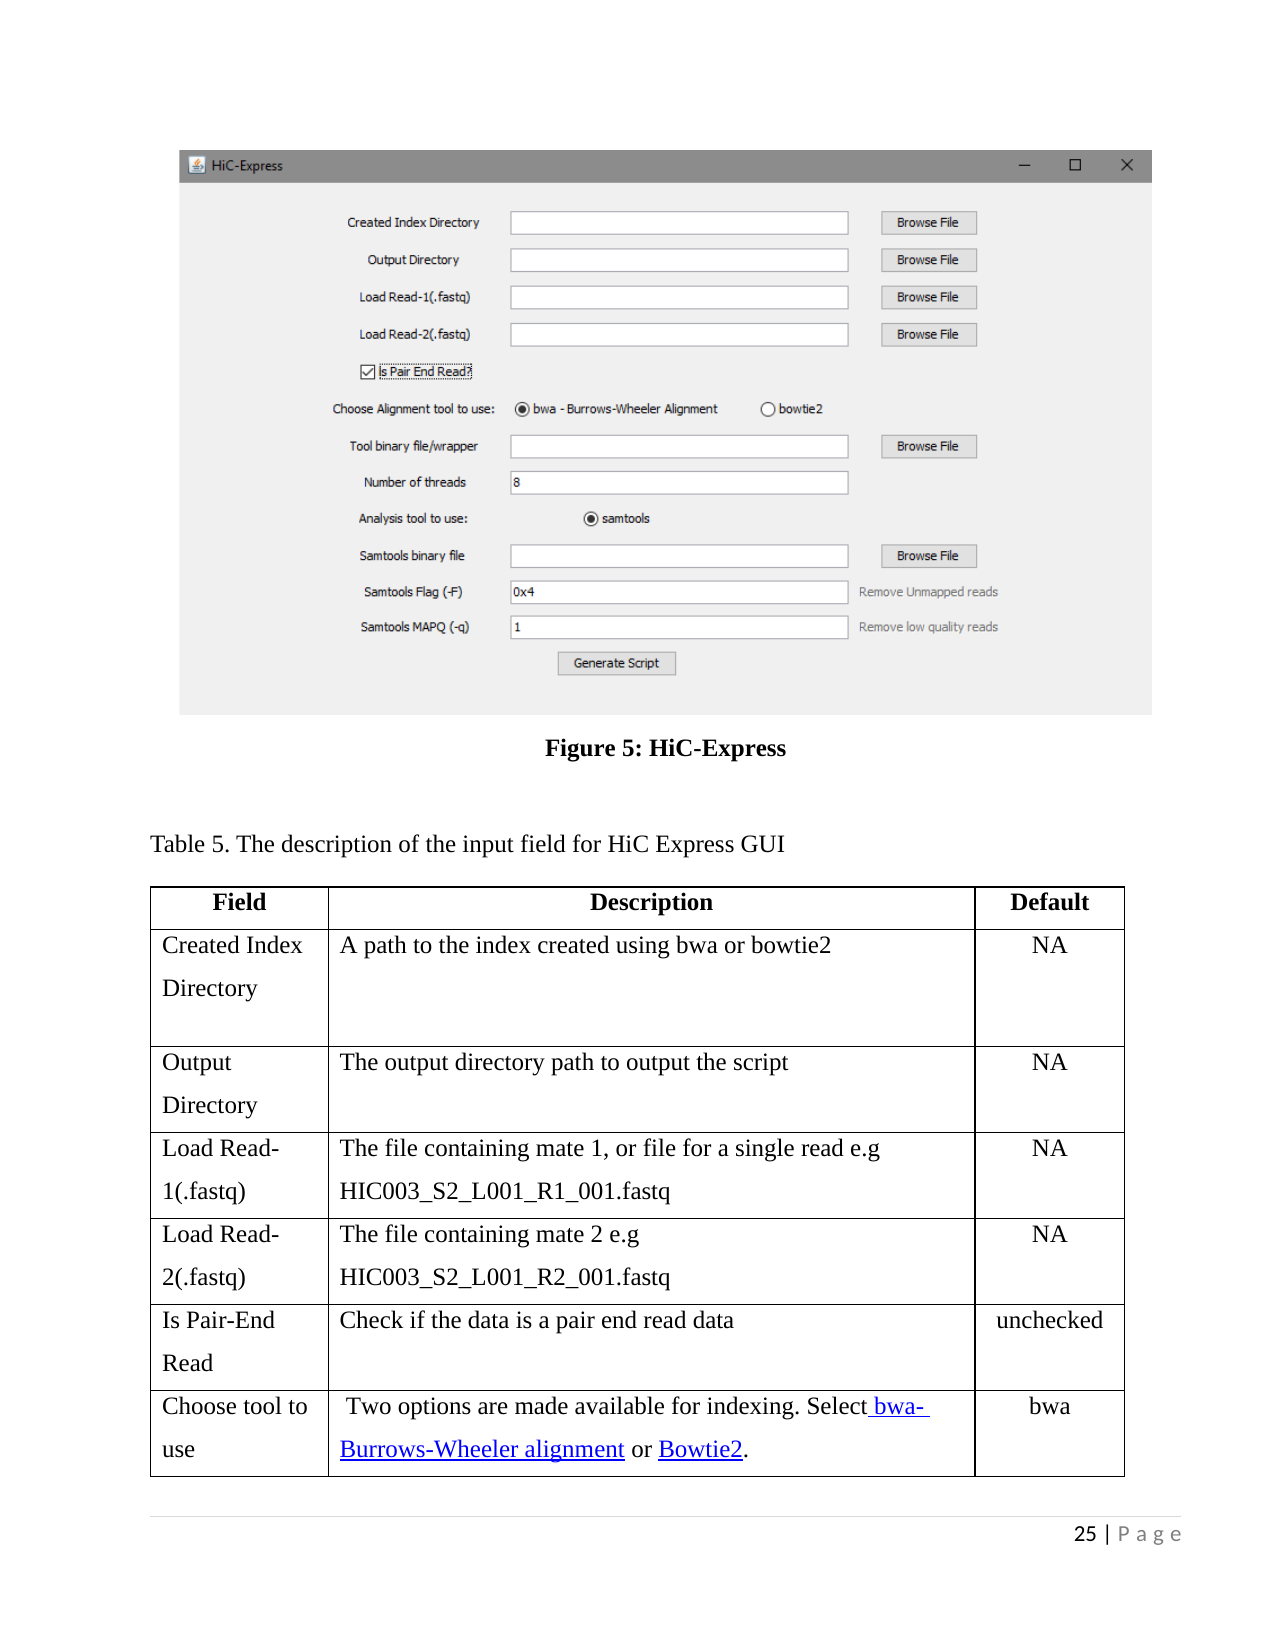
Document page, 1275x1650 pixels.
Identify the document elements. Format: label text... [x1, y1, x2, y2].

table_header Description [329, 888, 974, 929]
table_cell NA [976, 1133, 1124, 1218]
table_cell Choose tool to use [151, 1391, 328, 1476]
table_cell Created Index Directory [151, 930, 328, 1046]
table_cell Is Pair-End Read [151, 1305, 328, 1390]
table_cell NA [976, 1047, 1124, 1132]
table_cell unchecked [976, 1305, 1124, 1390]
table_cell The output directory path to output the script [329, 1047, 974, 1132]
table_cell The file containing mate 1, or file for a single read e.g HIC003_S2_L001_R1_001.fastq [329, 1133, 974, 1218]
text Figure 5: HiC-Express [150, 733, 1181, 762]
table_cell Check if the data is a pair end read data [329, 1305, 974, 1390]
table_cell Load Read-1(.fastq) [151, 1133, 328, 1218]
table_header Field [151, 888, 328, 929]
table_cell NA [976, 1219, 1124, 1304]
table_cell bwa [976, 1391, 1124, 1476]
table_cell A path to the index created using bwa or bowtie2 [329, 930, 974, 1046]
text Table 5. The description of the input field for HiC Express GUI [150, 829, 1181, 858]
table_cell NA [976, 930, 1124, 1046]
table_header Default [976, 888, 1124, 929]
picture [179, 150, 1152, 715]
table_cell The file containing mate 2 e.g HIC003_S2_L001_R2_001.fastq [329, 1219, 974, 1304]
table_cell Load Read-2(.fastq) [151, 1219, 328, 1304]
table_cell Output Directory [151, 1047, 328, 1132]
